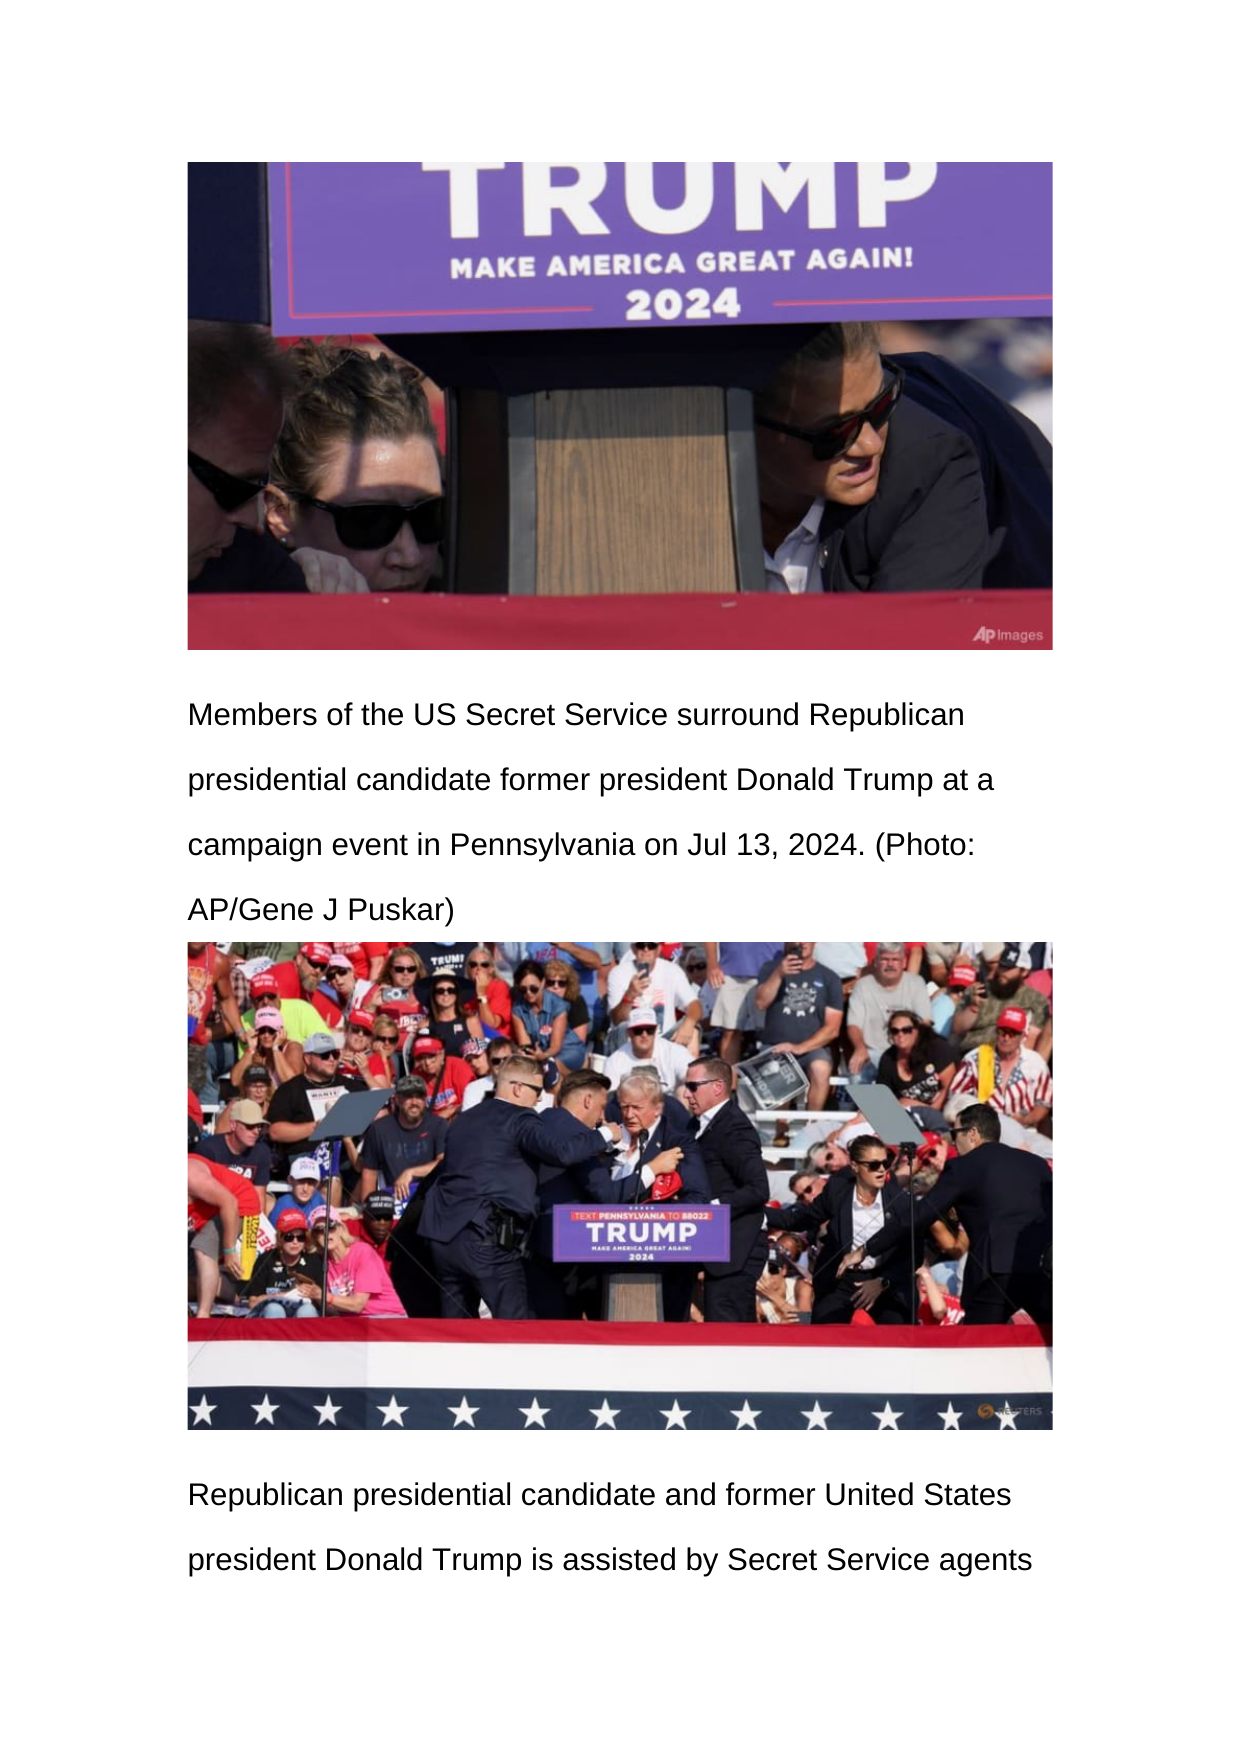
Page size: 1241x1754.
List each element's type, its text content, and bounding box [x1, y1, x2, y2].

picture [187, 942, 1053, 1430]
picture [187, 162, 1053, 650]
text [187, 1430, 1053, 1592]
